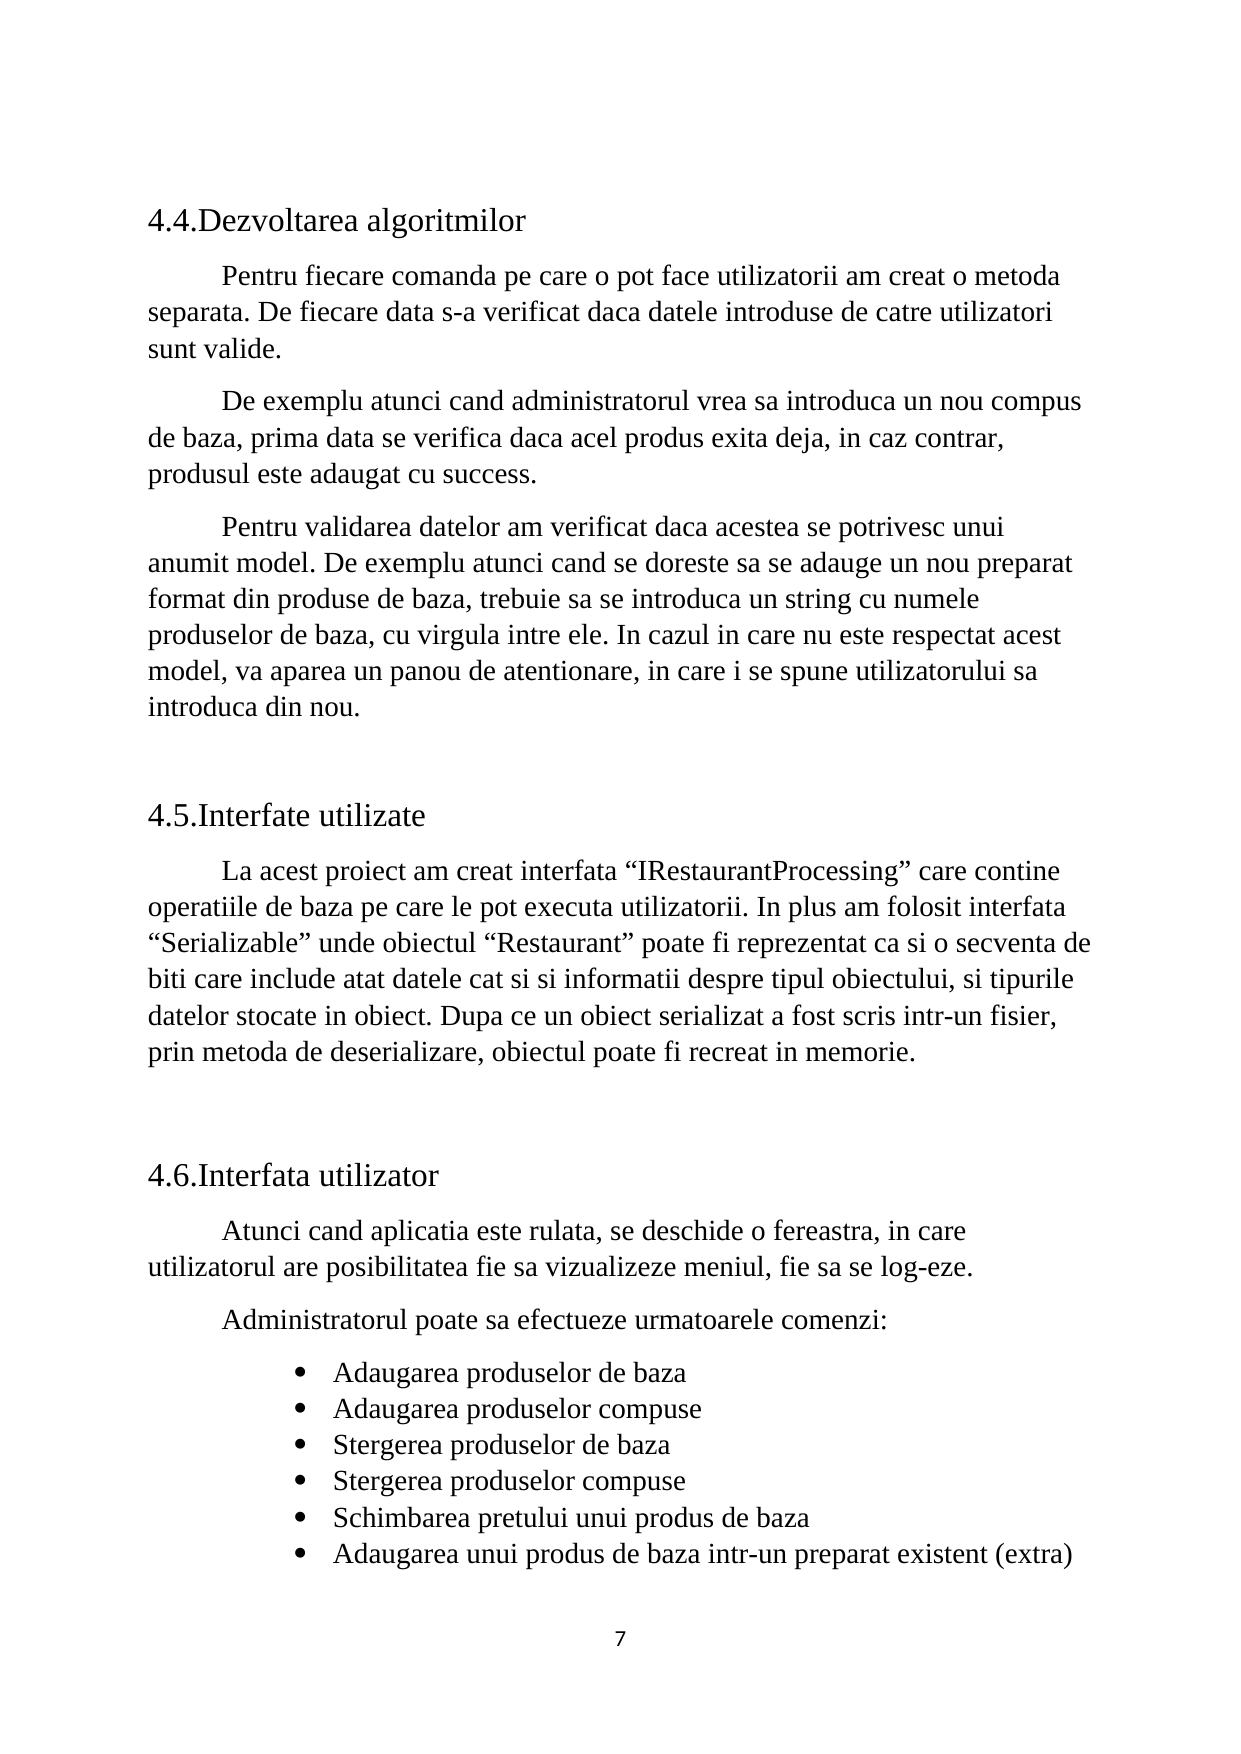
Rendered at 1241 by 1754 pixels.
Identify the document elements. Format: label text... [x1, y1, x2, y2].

list Adaugarea produselor compuse [295, 1391, 1093, 1424]
text De exemplu atunci cand administratorul vrea sa introduca un nou compus de baza, prima data se verifica daca acel produs exita deja, in caz contrar, produsul este adaugat cu success. [148, 383, 1093, 489]
text Administratorul poate sa efectueze urmatoarele comenzi: [148, 1302, 1093, 1335]
list Adaugarea unui produs de baza intr-un preparat existent (extra) [295, 1536, 1093, 1569]
list Stergerea produselor de baza [295, 1427, 1093, 1461]
text 4.4.Dezvoltarea algoritmilor [148, 200, 1093, 239]
text Pentru fiecare comanda pe care o pot face utilizatorii am creat o metoda separata. De fiecare data s-a verificat daca datele introduse de catre utilizatori sunt valide. [148, 258, 1093, 364]
list Adaugarea produselor de baza [295, 1355, 1093, 1388]
text 4.5.Interfate utilizate [148, 795, 1093, 833]
text 4.6.Interfata utilizator [148, 1155, 1093, 1193]
text La acest proiect am creat interfata “IRestaurantProcessing” care contine operatiile de baza pe care le pot executa utilizatorii. In plus am folosit interfata “Serializable” unde obiectul “Restaurant” poate fi reprezentat ca si o secventa de biti care include atat datele cat si si informatii despre tipul obiectului, si tipurile datelor stocate in obiect. Dupa ce un obiect serializat a fost scris intr-un fisier, prin metoda de deserializare, obiectul poate fi recreat in memorie. [148, 853, 1093, 1067]
list Schimbarea pretului unui produs de baza [295, 1500, 1093, 1533]
text Pentru validarea datelor am verificat daca acestea se potrivesc unui anumit model. De exemplu atunci cand se doreste sa se adauge un nou preparat format din produse de baza, trebuie sa se introduca un string cu numele produselor de baza, cu virgula intre ele. In cazul in care nu este respectat acest model, va aparea un panou de atentionare, in care i se spune utilizatorului sa introduca din nou. [148, 509, 1093, 723]
text Atunci cand aplicatia este rulata, se deschide o fereastra, in care utilizatorul are posibilitatea fie sa vizualizeze meniul, fie sa se log-eze. [148, 1213, 1093, 1283]
list Stergerea produselor compuse [295, 1463, 1093, 1497]
